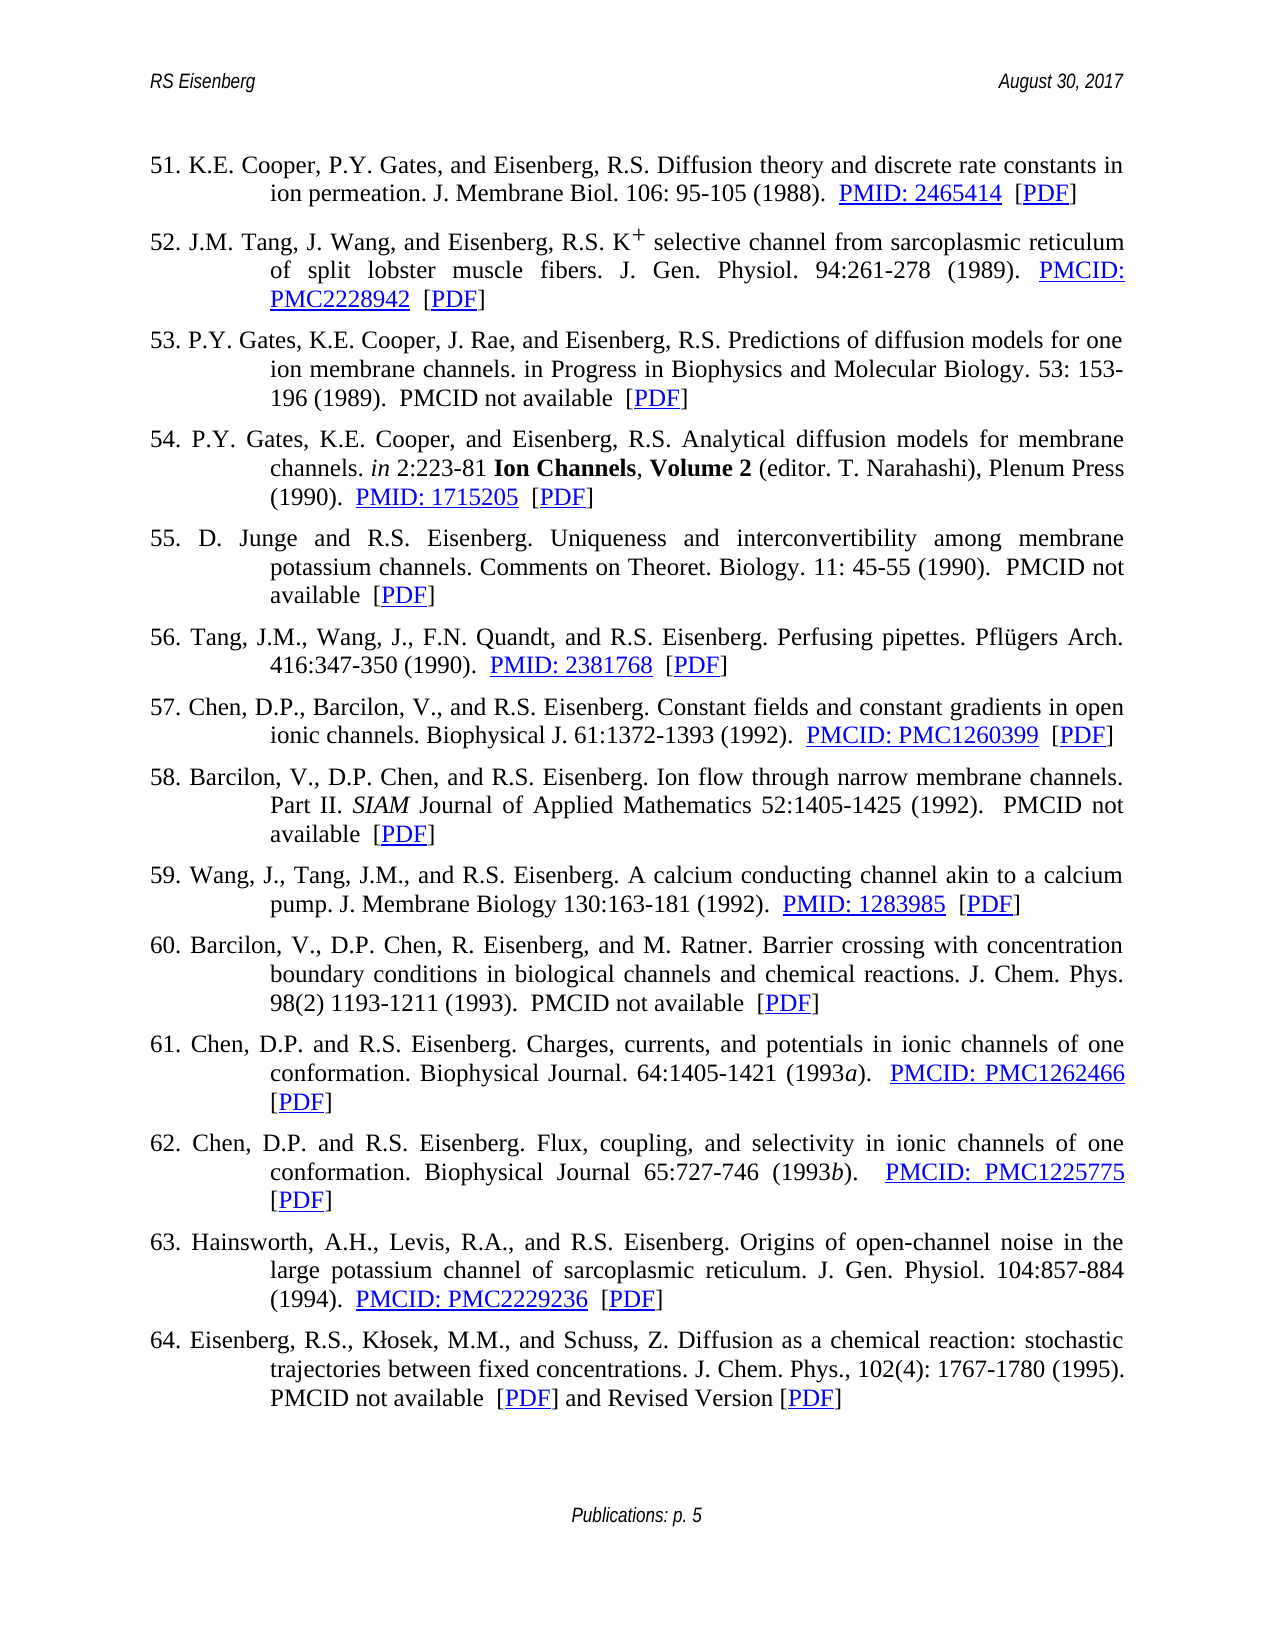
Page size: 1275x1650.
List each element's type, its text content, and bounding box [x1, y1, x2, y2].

text 52. J.M. Tang, J. Wang, and Eisenberg, R.S. K+ selective channel from sarcoplasmic reticulum of split lobster muscle fibers. J. Gen. Physiol. 94:261-278 (1989). PMCID: PMC2228942 [PDF] [150, 220, 1125, 313]
text 55. D. Junge and R.S. Eisenberg. Uniqueness and interconvertibility among membrane potassium channels. Comments on Theoret. Biology. 11: 45-55 (1990). PMCID not available [PDF] [150, 523, 1125, 609]
text 62. Chen, D.P. and R.S. Eisenberg. Flux, coupling, and selectivity in ionic channels of one conformation. Biophysical Journal 65:727-746 (1993b). PMCID: PMC1225775 [PDF] [150, 1128, 1125, 1214]
text 64. Eisenberg, R.S., Kłosek, M.M., and Schuss, Z. Diffusion as a chemical reaction: stochastic trajectories between fixed concentrations. J. Chem. Phys., 102(4): 1767-1780 (1995). PMCID not available [PDF] and Revised Version [PDF] [150, 1326, 1125, 1412]
text 58. Barcilon, V., D.P. Chen, and R.S. Eisenberg. Ion flow through narrow membrane channels. Part II. SIAM Journal of Applied Mathematics 52:1405-1425 (1992). PMCID not available [PDF] [150, 762, 1125, 848]
text 59. Wang, J., Tang, J.M., and R.S. Eisenberg. A calcium conducting channel akin to a calcium pump. J. Membrane Biology 130:163-181 (1992). PMID: 1283985 [PDF] [150, 861, 1125, 918]
text 51. K.E. Cooper, P.Y. Gates, and Eisenberg, R.S. Diffusion theory and discrete rate constants in ion permeation. J. Membrane Biol. 106: 95-105 (1988). PMID: 2465414 [PDF] [150, 150, 1125, 207]
text 54. P.Y. Gates, K.E. Cooper, and Eisenberg, R.S. Analytical diffusion models for membrane channels. in 2:223-81 Ion Channels, Volume 2 (editor. T. Narahashi), Plenum Press (1990). PMID: 1715205 [PDF] [150, 424, 1125, 511]
text 56. Tang, J.M., Wang, J., F.N. Quandt, and R.S. Eisenberg. Perfusing pipettes. Pflügers Arch. 416:347-350 (1990). PMID: 2381768 [PDF] [150, 622, 1125, 679]
text 61. Chen, D.P. and R.S. Eisenberg. Charges, currents, and potentials in ionic channels of one conformation. Biophysical Journal. 64:1405-1421 (1993a). PMCID: PMC1262466 [PDF] [150, 1029, 1125, 1116]
text 53. P.Y. Gates, K.E. Cooper, J. Rae, and Eisenberg, R.S. Predictions of diffusion models for one ion membrane channels. in Progress in Biophysics and Molecular Biology. 53: 153-196 (1989). PMCID not available [PDF] [150, 326, 1125, 412]
text 60. Barcilon, V., D.P. Chen, R. Eisenberg, and M. Ratner. Barrier crossing with concentration boundary conditions in biological channels and chemical reactions. J. Chem. Phys. 98(2) 1193-1211 (1993). PMCID not available [PDF] [150, 931, 1125, 1017]
text 63. Hainsworth, A.H., Levis, R.A., and R.S. Eisenberg. Origins of open-channel noise in the large potassium channel of sarcoplasmic reticulum. J. Gen. Physiol. 104:857-884 (1994). PMCID: PMC2229236 [PDF] [150, 1227, 1125, 1313]
text 57. Chen, D.P., Barcilon, V., and R.S. Eisenberg. Constant fields and constant gradients in open ionic channels. Biophysical J. 61:1372-1393 (1992). PMCID: PMC1260399 [PDF] [150, 692, 1125, 749]
